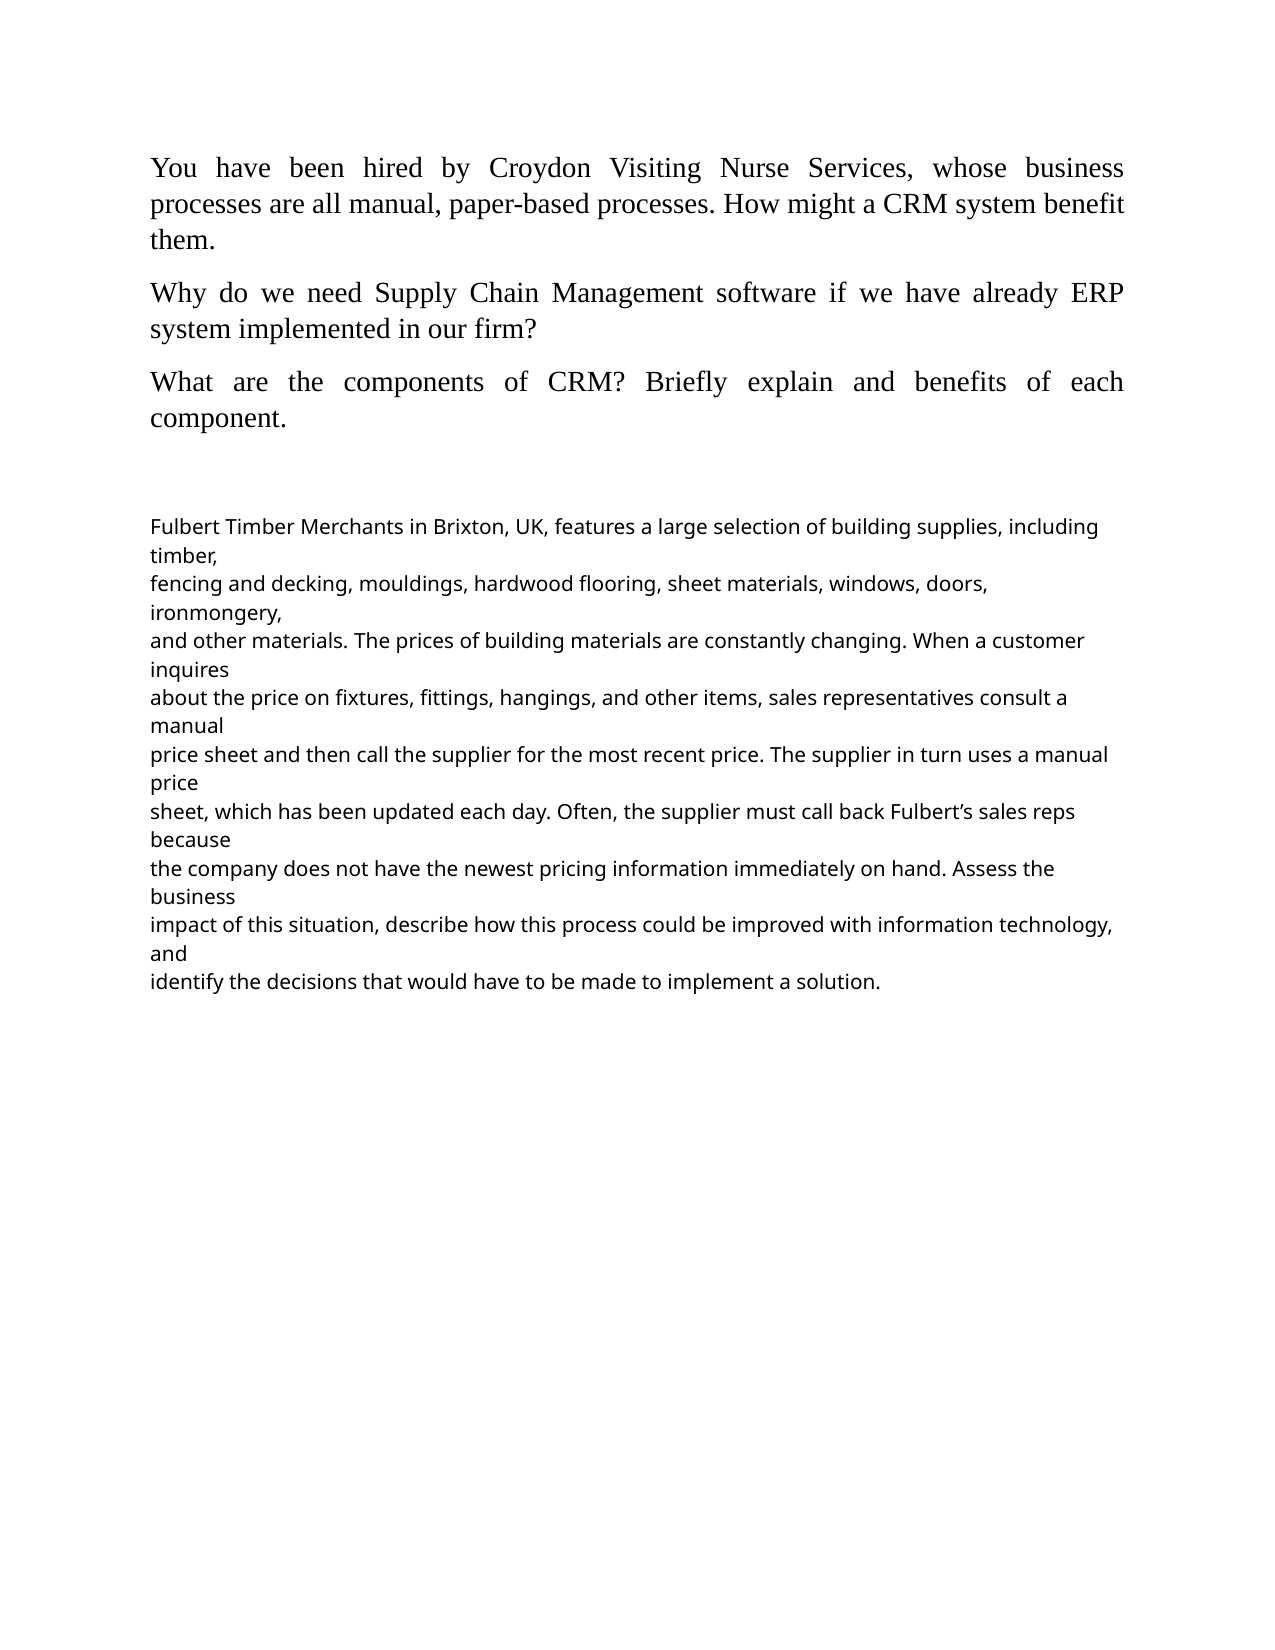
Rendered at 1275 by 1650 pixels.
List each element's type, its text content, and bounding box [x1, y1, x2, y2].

text and other materials. The prices of building materials are constantly changing. When a customer inquires [150, 626, 1125, 683]
text You have been hired by Croydon Visiting Nurse Services, whose business processes are all manual, paper-based processes. How might a CRM system benefit them. [150, 150, 1125, 256]
text Why do we need Supply Chain Management software if we have already ERP system implemented in our firm? [150, 275, 1125, 345]
text sheet, which has been updated each day. Often, the supplier must call back Fulbert’s sales reps because [150, 797, 1125, 854]
text impact of this situation, describe how this process could be improved with information technology, and [150, 911, 1125, 967]
text What are the components of CRM? Briefly explain and benefits of each component. [150, 364, 1125, 434]
text the company does not have the newest pricing information immediately on hand. Assess the business [150, 854, 1125, 911]
text price sheet and then call the supplier for the most recent price. The supplier in turn uses a manual price [150, 740, 1125, 797]
text Fulbert Timber Merchants in Brixton, UK, features a large selection of building supplies, including timber, [150, 512, 1125, 569]
text fencing and decking, mouldings, hardwood flooring, sheet materials, windows, doors, ironmongery, [150, 569, 1125, 626]
text identify the decisions that would have to be made to implement a solution. [150, 967, 1125, 996]
text about the price on fixtures, fittings, hangings, and other items, sales representatives consult a manual [150, 683, 1125, 740]
